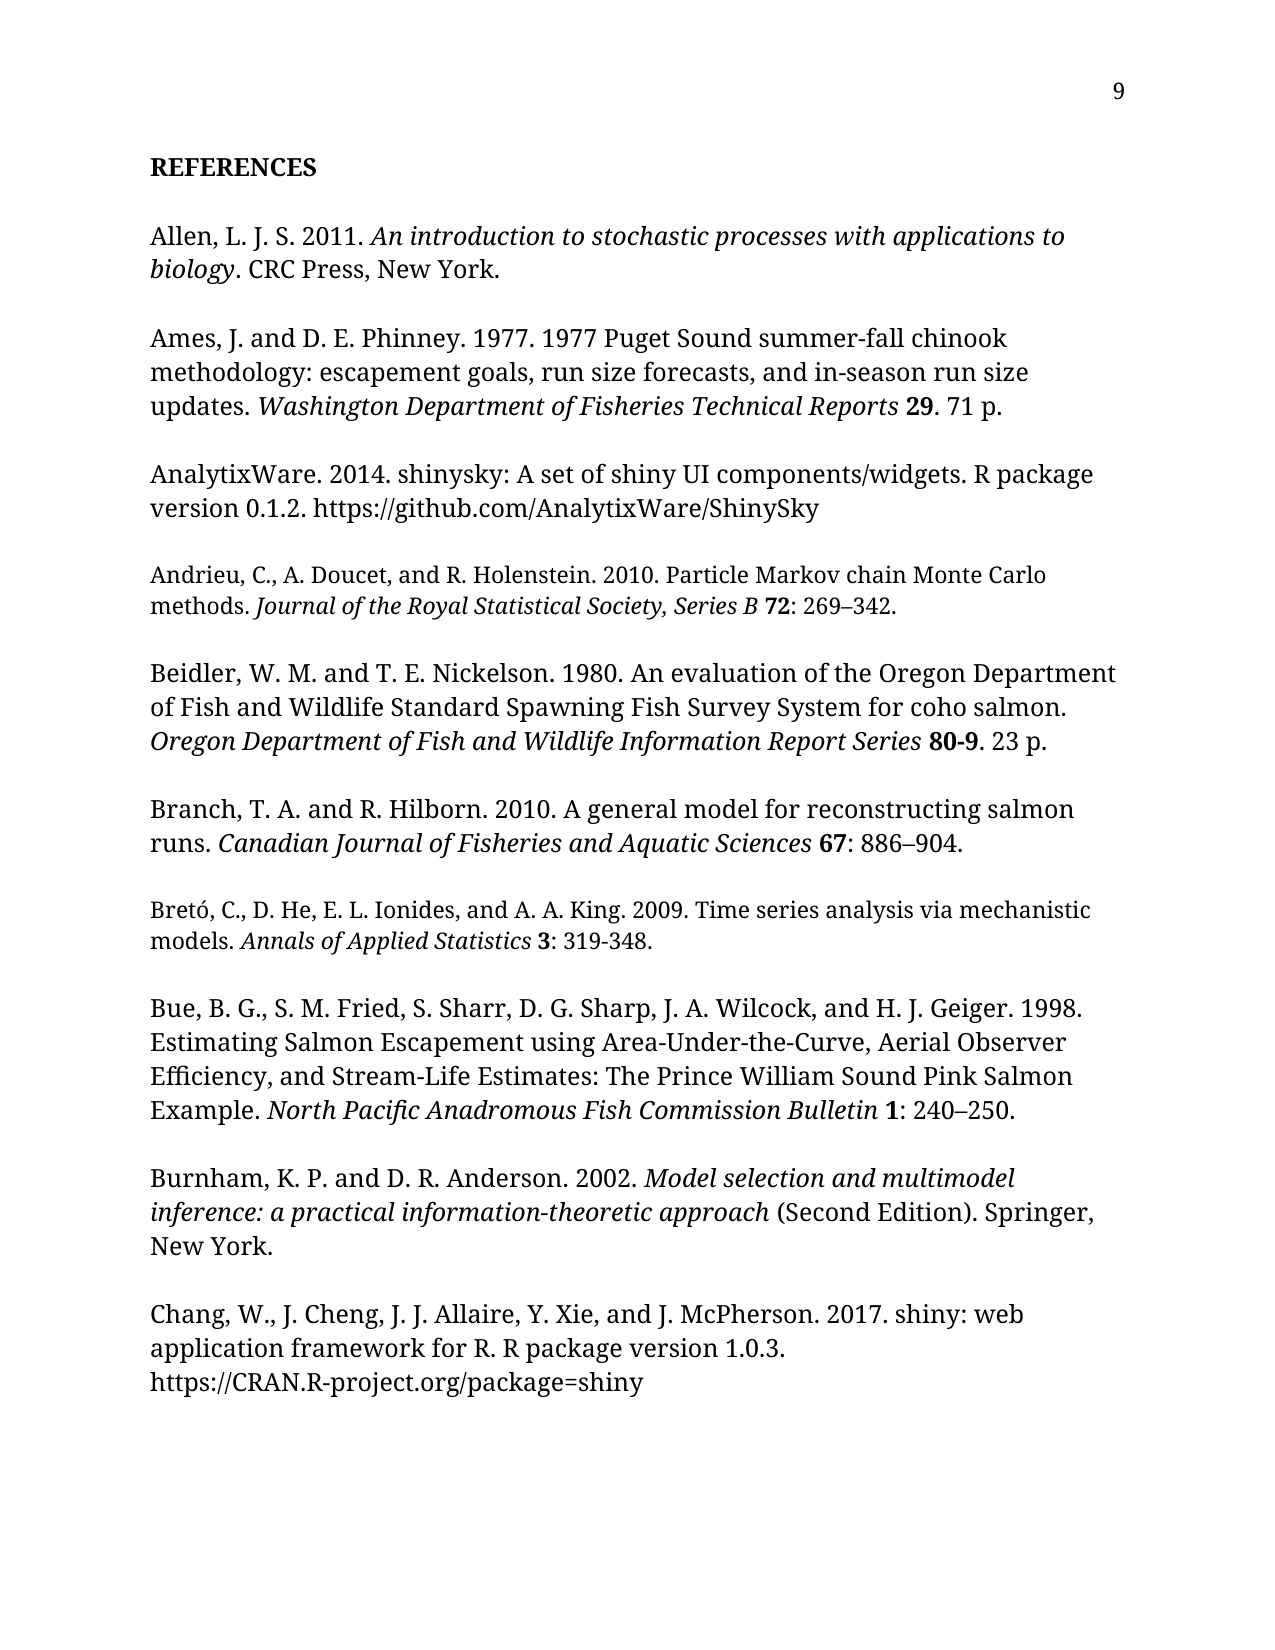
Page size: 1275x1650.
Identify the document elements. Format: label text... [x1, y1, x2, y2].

text Allen, L. J. S. 2011. An introduction to stochastic processes with applications to biology. CRC Press, New York. [150, 218, 1125, 286]
text Burnham, K. P. and D. R. Anderson. 2002. Model selection and multimodel inference: a practical information-theoretic approach (Second Edition). Springer, New York. [150, 1161, 1125, 1263]
text REFERENCES [150, 150, 1125, 184]
text Beidler, W. M. and T. E. Nickelson. 1980. An evaluation of the Oregon Department of Fish and Wildlife Standard Spawning Fish Survey System for coho salmon. Oregon Department of Fish and Wildlife Information Report Series 80-9. 23 p. [150, 655, 1125, 757]
text Chang, W., J. Cheng, J. J. Allaire, Y. Xie, and J. McPherson. 2017. shiny: web application framework for R. R package version 1.0.3. https://CRAN.R-project.org/package=shiny [150, 1297, 1125, 1399]
text Bue, B. G., S. M. Fried, S. Sharr, D. G. Sharp, J. A. Wilcock, and H. J. Geiger. 1998. Estimating Salmon Escapement using Area-Under-the-Curve, Aerial Observer Efficiency, and Stream-Life Estimates: The Prince William Sound Pink Salmon Example. North Pacific Anadromous Fish Commission Bulletin 1: 240–250. [150, 990, 1125, 1127]
text AnalytixWare. 2014. shinysky: A set of shiny UI components/widgets. R package version 0.1.2. https://github.com/AnalytixWare/ShinySky [150, 457, 1125, 525]
text Bretó, C., D. He, E. L. Ionides, and A. A. King. 2009. Time series analysis via mechanistic models. Annals of Applied Statistics 3: 319-348. [150, 894, 1125, 956]
text Ames, J. and D. E. Phinney. 1977. 1977 Puget Sound summer-fall chinook methodology: escapement goals, run size forecasts, and in-season run size updates. Washington Department of Fisheries Technical Reports 29. 71 p. [150, 320, 1125, 422]
text Andrieu, C., A. Doucet, and R. Holenstein. 2010. Particle Markov chain Monte Carlo methods. Journal of the Royal Statistical Society, Series B 72: 269–342. [150, 559, 1125, 621]
text Branch, T. A. and R. Hilborn. 2010. A general model for reconstructing salmon runs. Canadian Journal of Fisheries and Aquatic Sciences 67: 886–904. [150, 792, 1125, 860]
